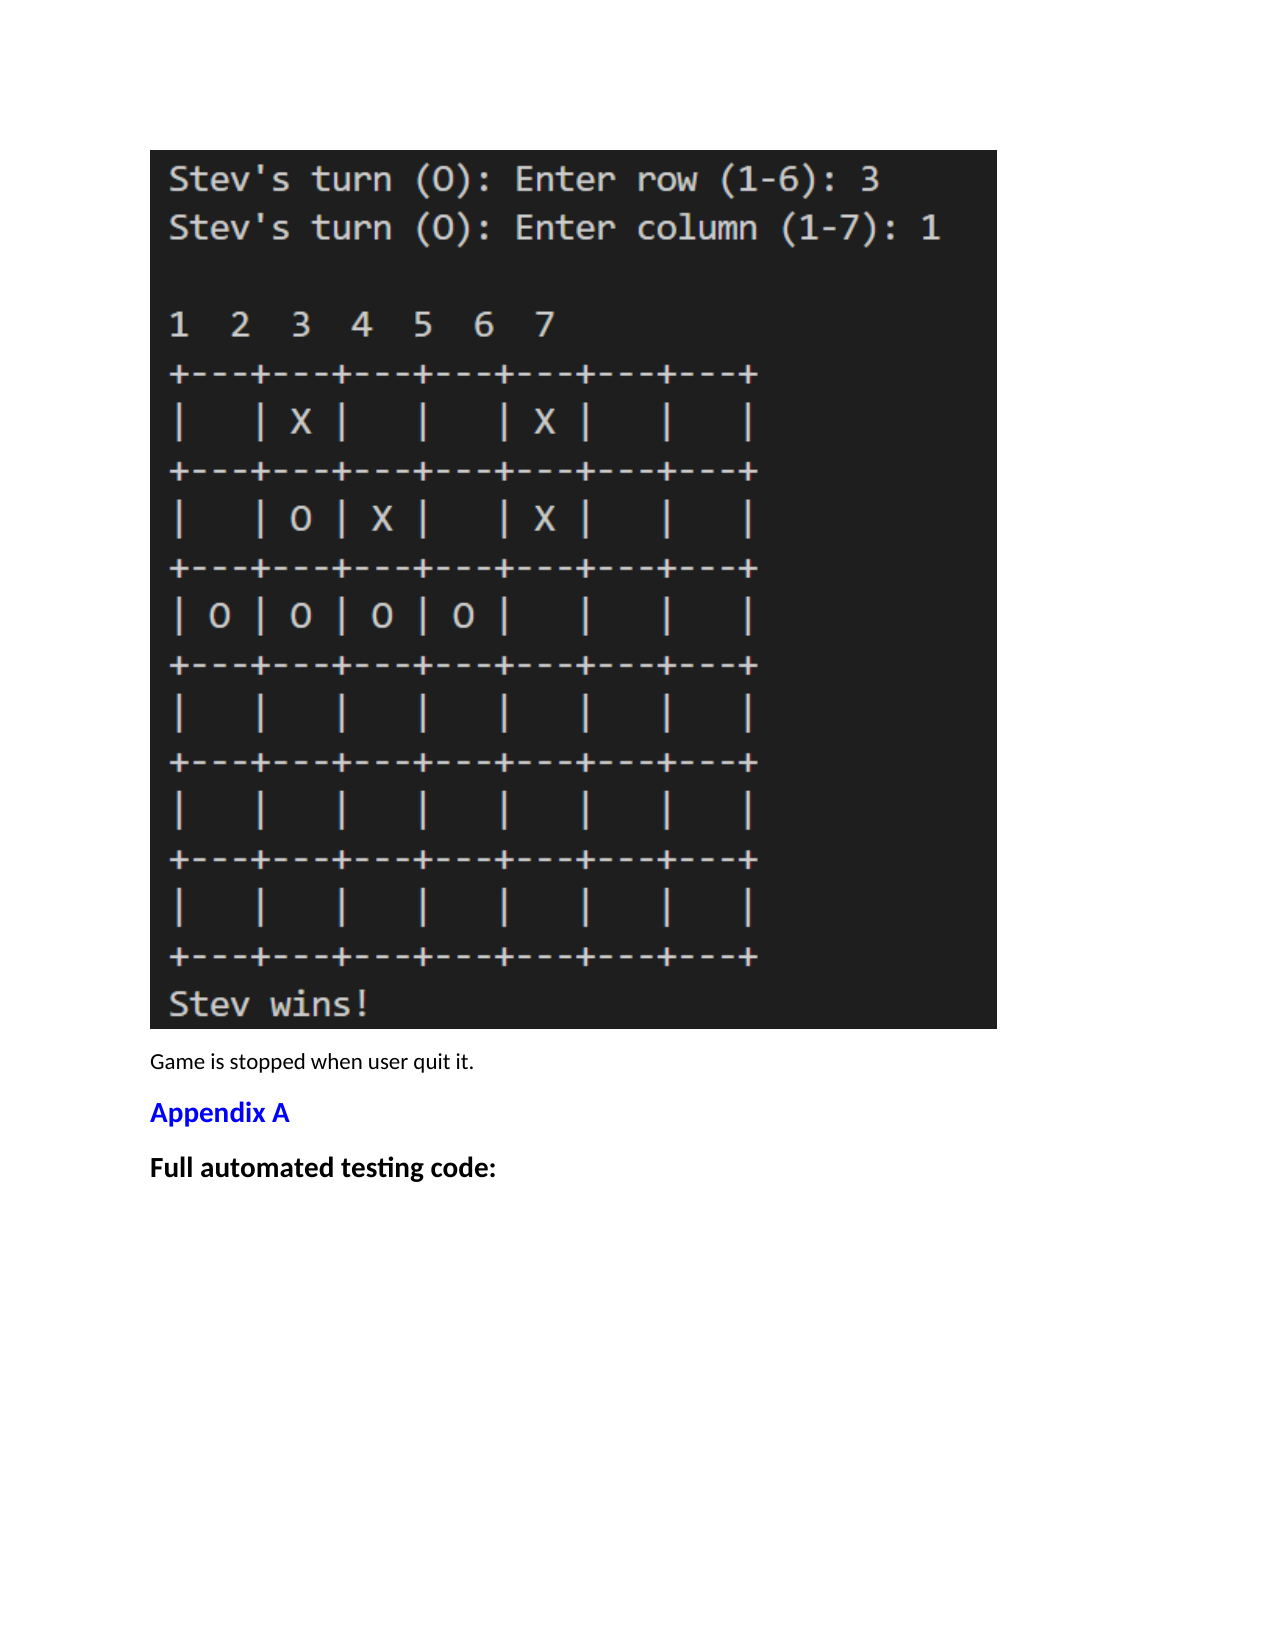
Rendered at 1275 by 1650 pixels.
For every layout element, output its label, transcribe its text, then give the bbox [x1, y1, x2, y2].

text Appendix A [150, 1094, 1125, 1129]
text Full automated testing code: [150, 1149, 1125, 1184]
text Game is stopped when user quit it. [150, 1047, 1125, 1075]
picture [150, 150, 997, 1029]
